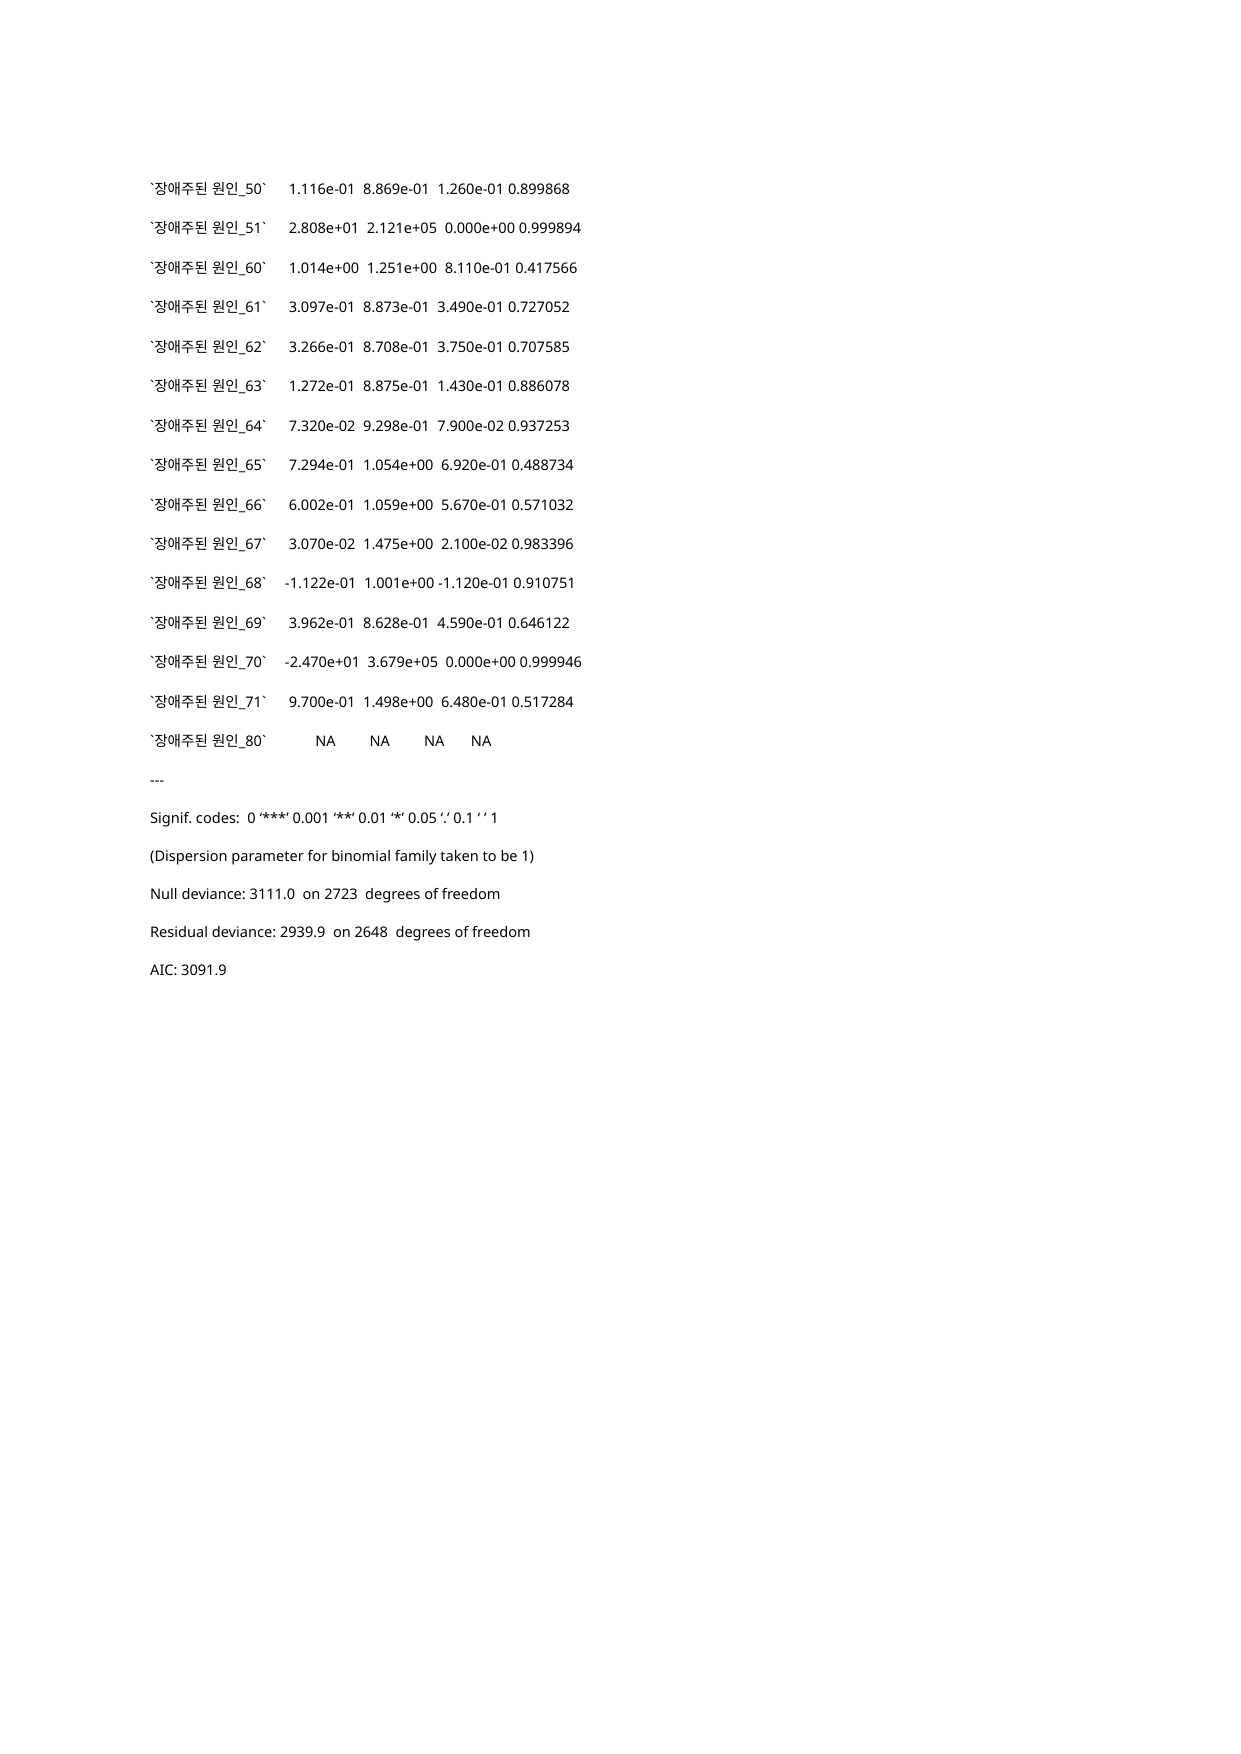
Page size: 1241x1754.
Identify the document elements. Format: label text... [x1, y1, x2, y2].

text `장애주된 원인_61` 3.097e-01 8.873e-01 3.490e-01 0.727052 [150, 296, 1090, 317]
text --- [150, 769, 1090, 789]
text `장애주된 원인_50` 1.116e-01 8.869e-01 1.260e-01 0.899868 [150, 177, 1090, 198]
text AIC: 3091.9 [150, 960, 1090, 980]
text `장애주된 원인_69` 3.962e-01 8.628e-01 4.590e-01 0.646122 [150, 611, 1090, 633]
text Null deviance: 3111.0 on 2723 degrees of freedom [150, 884, 1090, 904]
text (Dispersion parameter for binomial family taken to be 1) [150, 846, 1090, 866]
text `장애주된 원인_63` 1.272e-01 8.875e-01 1.430e-01 0.886078 [150, 374, 1090, 396]
text `장애주된 원인_60` 1.014e+00 1.251e+00 8.110e-01 0.417566 [150, 256, 1090, 277]
text `장애주된 원인_71` 9.700e-01 1.498e+00 6.480e-01 0.517284 [150, 690, 1090, 712]
text `장애주된 원인_65` 7.294e-01 1.054e+00 6.920e-01 0.488734 [150, 453, 1090, 475]
text `장애주된 원인_67` 3.070e-02 1.475e+00 2.100e-02 0.983396 [150, 532, 1090, 554]
text Signif. codes: 0 ‘***’ 0.001 ‘**’ 0.01 ‘*’ 0.05 ‘.’ 0.1 ‘ ’ 1 [150, 807, 1090, 827]
text `장애주된 원인_80` NA NA NA NA [150, 730, 1090, 751]
text `장애주된 원인_62` 3.266e-01 8.708e-01 3.750e-01 0.707585 [150, 335, 1090, 356]
text Residual deviance: 2939.9 on 2648 degrees of freedom [150, 922, 1090, 942]
text `장애주된 원인_70` -2.470e+01 3.679e+05 0.000e+00 0.999946 [150, 651, 1090, 672]
text `장애주된 원인_68` -1.122e-01 1.001e+00 -1.120e-01 0.910751 [150, 572, 1090, 593]
text `장애주된 원인_64` 7.320e-02 9.298e-01 7.900e-02 0.937253 [150, 414, 1090, 435]
text `장애주된 원인_66` 6.002e-01 1.059e+00 5.670e-01 0.571032 [150, 493, 1090, 514]
text `장애주된 원인_51` 2.808e+01 2.121e+05 0.000e+00 0.999894 [150, 217, 1090, 238]
